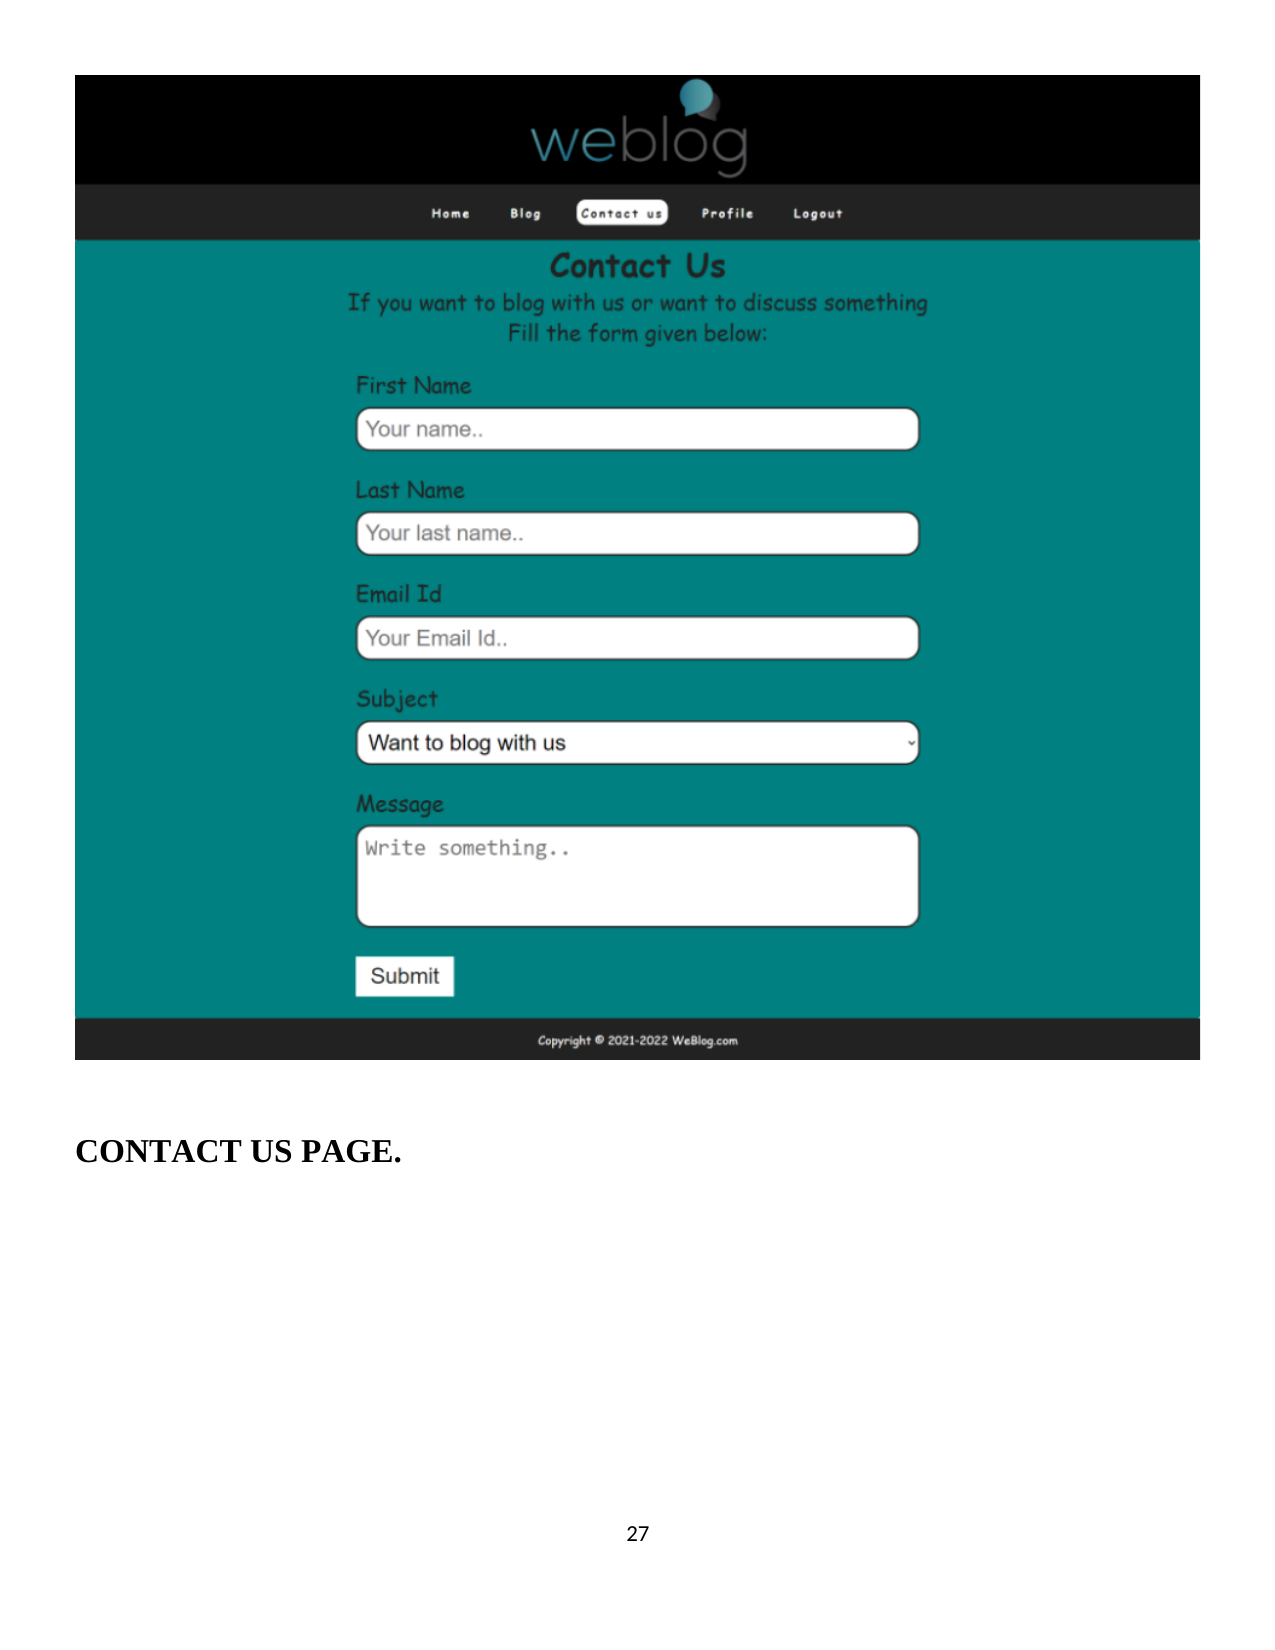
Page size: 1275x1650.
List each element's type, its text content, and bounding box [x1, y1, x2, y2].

text CONTACT US PAGE. [75, 1131, 1200, 1170]
picture [75, 75, 1200, 1060]
